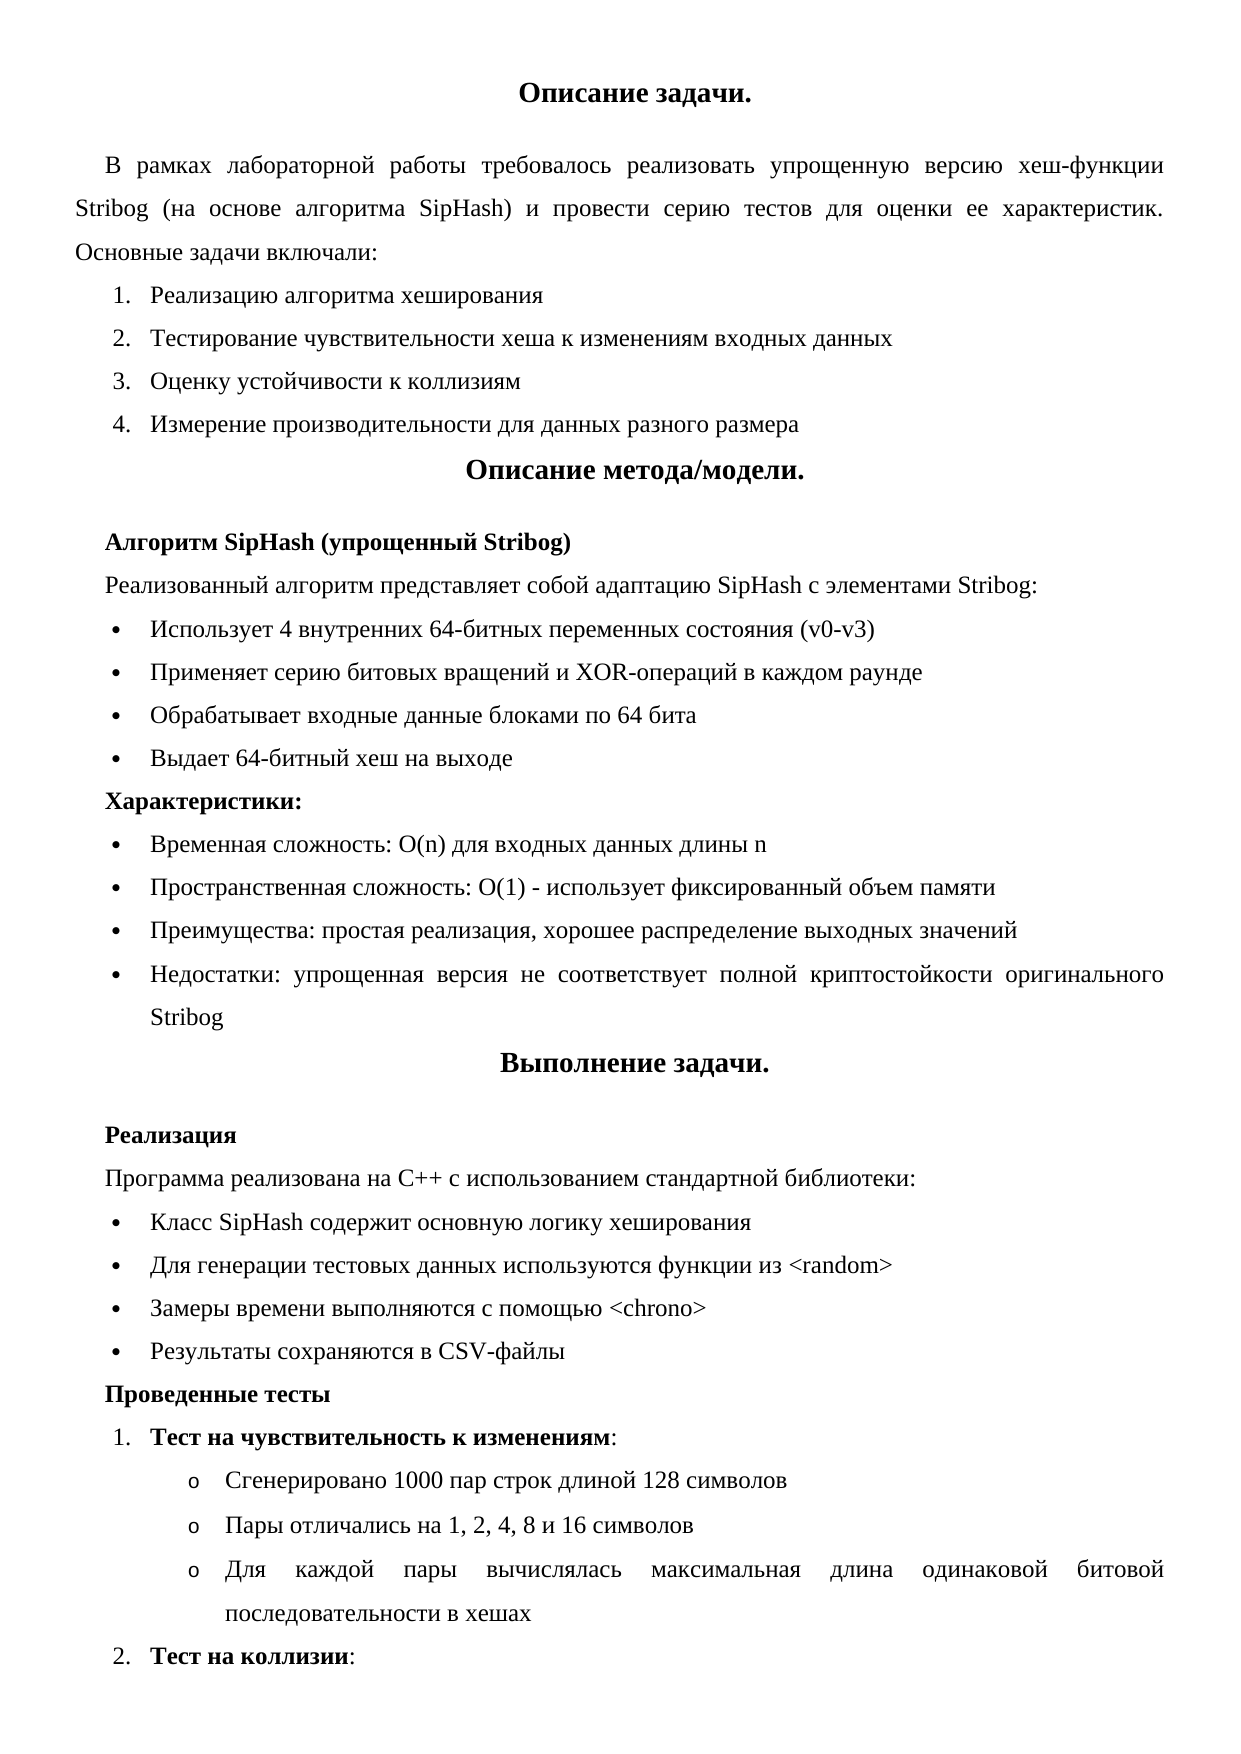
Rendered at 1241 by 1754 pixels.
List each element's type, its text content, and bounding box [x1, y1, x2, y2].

list Пары отличались на 1, 2, 4, 8 и 16 символов [187, 1510, 1165, 1539]
text Реализация [75, 1120, 1165, 1149]
text Реализованный алгоритм представляет собой адаптацию SipHash с элементами Stribog: [75, 571, 1165, 599]
subtitle Выполнение задачи. [75, 1045, 1165, 1078]
list Класс SipHash содержит основную логику хеширования [112, 1207, 1165, 1235]
list Пространственная сложность: O(1) - использует фиксированный объем памяти [112, 872, 1165, 901]
list Использует 4 внутренних 64-битных переменных состояния (v0-v3) [112, 614, 1165, 642]
list Тест на чувствительность к изменениям: [112, 1422, 1165, 1451]
subtitle Описание задачи. [75, 75, 1165, 108]
text В рамках лабораторной работы требовалось реализовать упрощенную версию хеш-функции Stribog (на основе алгоритма SipHash) и провести серию тестов для оценки ее характеристик. Основные задачи включали: [75, 150, 1165, 265]
list Оценку устойчивости к коллизиям [112, 366, 1165, 395]
list Тестирование чувствительности хеша к изменениям входных данных [112, 323, 1165, 352]
list Выдает 64-битный хеш на выходе [112, 743, 1165, 772]
list Преимущества: простая реализация, хорошее распределение выходных значений [112, 916, 1165, 944]
list Измерение производительности для данных разного размера [112, 409, 1165, 438]
subtitle Описание метода/модели. [75, 452, 1165, 486]
list Для генерации тестовых данных используются функции из <random> [112, 1250, 1165, 1278]
list Временная сложность: O(n) для входных данных длины n [112, 829, 1165, 858]
list Сгенерировано 1000 пар строк длиной 128 символов [187, 1465, 1165, 1495]
list Для каждой пары вычислялась максимальная длина одинаковой битовой последовательности в хешах [187, 1554, 1165, 1627]
list Обрабатывает входные данные блоками по 64 бита [112, 700, 1165, 729]
list Реализацию алгоритма хеширования [112, 280, 1165, 308]
list Недостатки: упрощенная версия не соответствует полной криптостойкости оригинального Stribog [112, 959, 1165, 1031]
list Тест на коллизии: [112, 1641, 1165, 1670]
list Результаты сохраняются в CSV-файлы [112, 1336, 1165, 1365]
text Характеристики: [75, 786, 1165, 815]
list Замеры времени выполняются с помощью <chrono> [112, 1293, 1165, 1322]
list Применяет серию битовых вращений и XOR-операций в каждом раунде [112, 657, 1165, 686]
text Проведенные тесты [75, 1379, 1165, 1408]
text Алгоритм SipHash (упрощенный Stribog) [75, 527, 1165, 556]
text Программа реализована на C++ с использованием стандартной библиотеки: [75, 1163, 1165, 1192]
